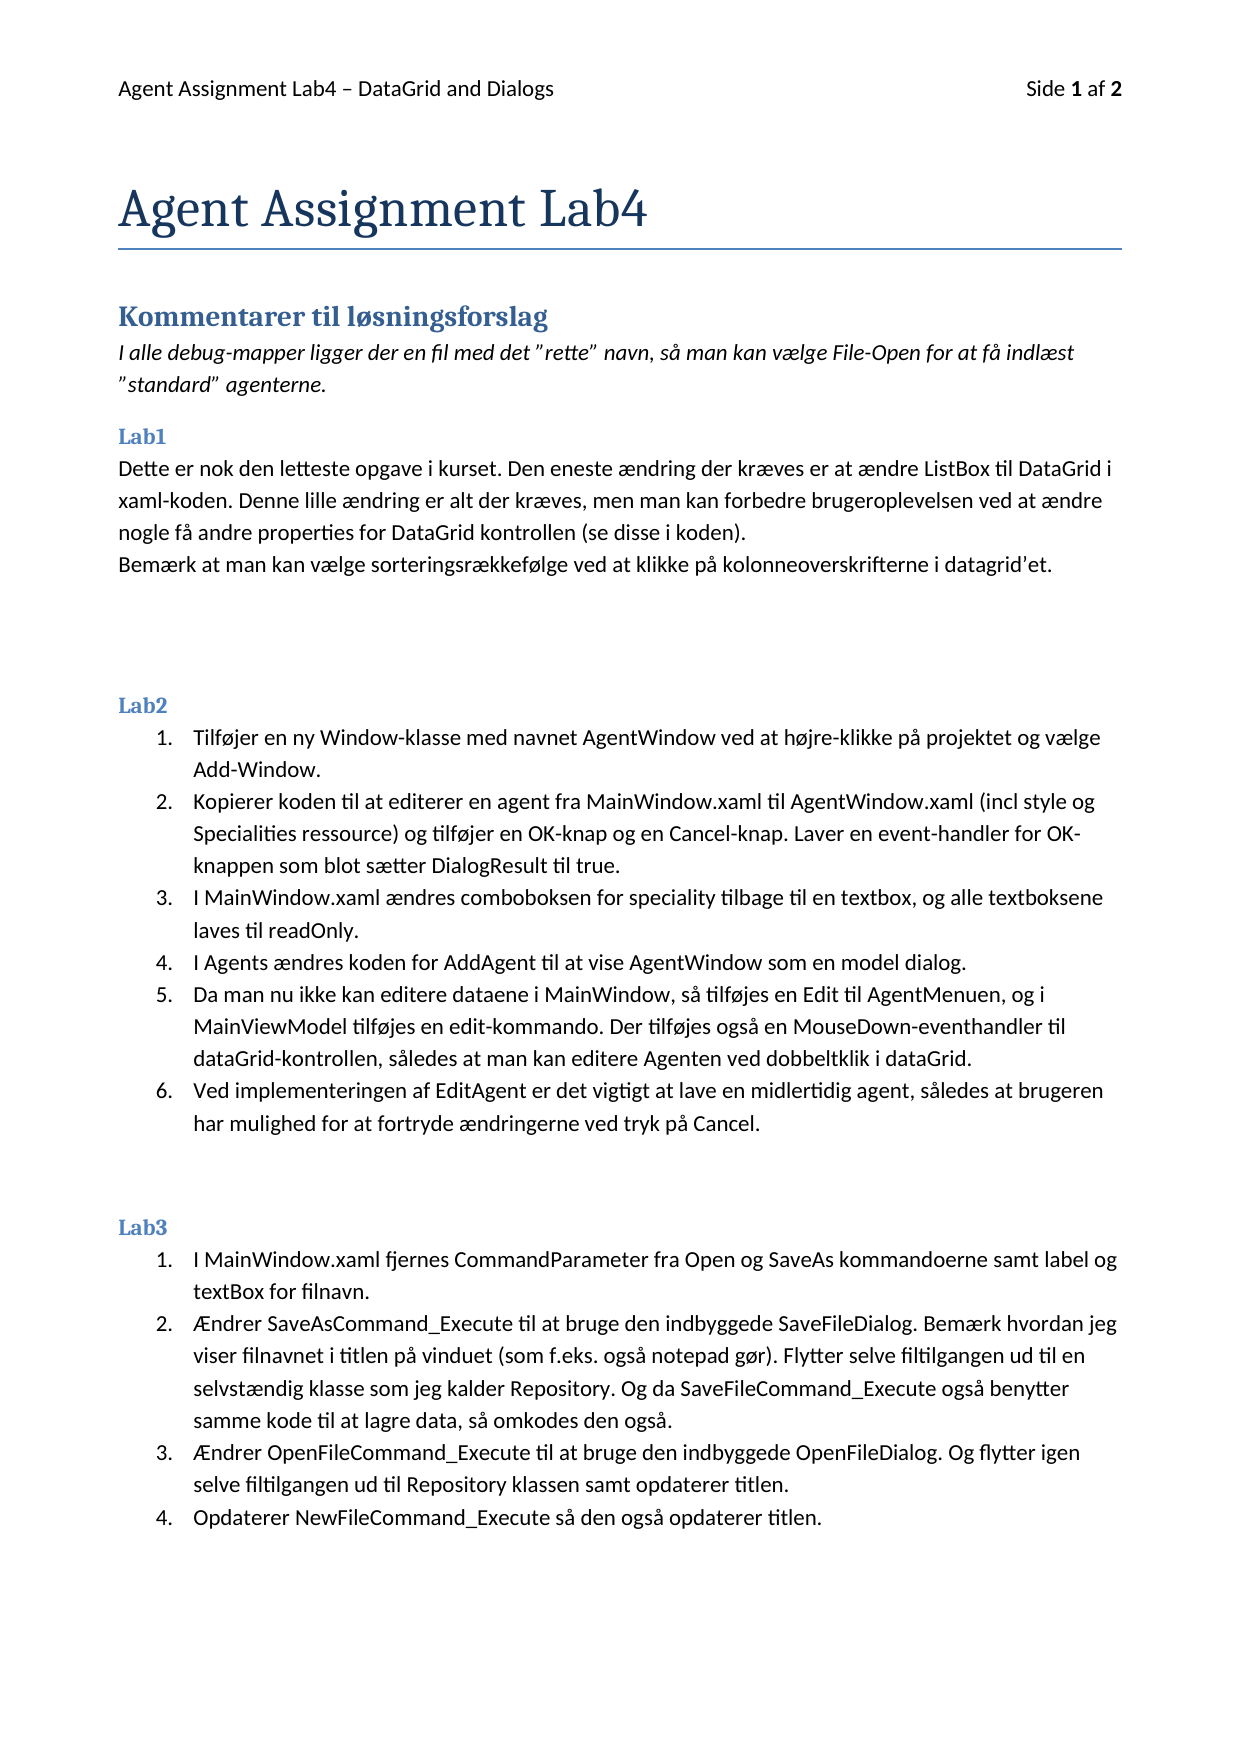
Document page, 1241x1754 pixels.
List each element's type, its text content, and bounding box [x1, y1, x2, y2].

list Da man nu ikke kan editere dataene i MainWindow, så tilføjes en Edit til AgentMenuen, og i MainViewModel tilføjes en edit-kommando. Der tilføjes også en MouseDown-eventhandler til dataGrid-kontrollen, således at man kan editere Agenten ved dobbeltklik i dataGrid. [156, 980, 1122, 1072]
list Ved implementeringen af EditAgent er det vigtigt at lave en midlertidig agent, således at brugeren har mulighed for at fortryde ændringerne ved tryk på Cancel. [156, 1077, 1122, 1137]
subtitle Lab1 [118, 424, 1122, 450]
text Dette er nok den letteste opgave i kurset. Den eneste ændring der kræves er at ændre ListBox til DataGrid i xaml-koden. Denne lille ændring er alt der kræves, men man kan forbedre brugeroplevelsen ved at ændre nogle få andre properties for DataGrid kontrollen (se disse i koden). Bemærk at man kan vælge sorteringsrækkefølge ved at klikke på kolonneoverskrifterne i datagrid’et. [118, 454, 1122, 578]
list Tilføjer en ny Window-klasse med navnet AgentWindow ved at højre-klikke på projektet og vælge Add-Window. [156, 723, 1122, 783]
subtitle Lab3 [118, 1215, 1122, 1241]
list Kopierer koden til at editerer en agent fra MainWindow.xaml til AgentWindow.xaml (incl style og Specialities ressource) og tilføjer en OK-knap og en Cancel-knap. Laver en event-handler for OK-knappen som blot sætter DialogResult til true. [156, 787, 1122, 879]
subtitle Lab2 [118, 692, 1122, 719]
list Opdaterer NewFileCommand_Execute så den også opdaterer titlen. [156, 1503, 1122, 1563]
list Ændrer OpenFileCommand_Execute til at bruge den indbyggede OpenFileDialog. Og flytter igen selve filtilgangen ud til Repository klassen samt opdaterer titlen. [156, 1438, 1122, 1498]
subtitle Kommentarer til løsningsforslag [118, 300, 1122, 333]
list I MainWindow.xaml fjernes CommandParameter fra Open og SaveAs kommandoerne samt label og textBox for filnavn. [156, 1245, 1122, 1305]
list Ændrer SaveAsCommand_Execute til at bruge den indbyggede SaveFileDialog. Bemærk hvordan jeg viser filnavnet i titlen på vinduet (som f.eks. også notepad gør). Flytter selve filtilgangen ud til en selvstændig klasse som jeg kalder Repository. Og da SaveFileCommand_Execute også benytter samme kode til at lagre data, så omkodes den også. [156, 1309, 1122, 1434]
list I MainWindow.xaml ændres comboboksen for speciality tilbage til en textbox, og alle textboksene laves til readOnly. [156, 883, 1122, 944]
list I Agents ændres koden for AddAgent til at vise AgentWindow som en model dialog. [156, 948, 1122, 976]
title Agent Assignment Lab4 [118, 177, 1122, 248]
text I alle debug-mapper ligger der en fil med det ”rette” navn, så man kan vælge File-Open for at få indlæst ”standard” agenterne. [118, 338, 1122, 399]
